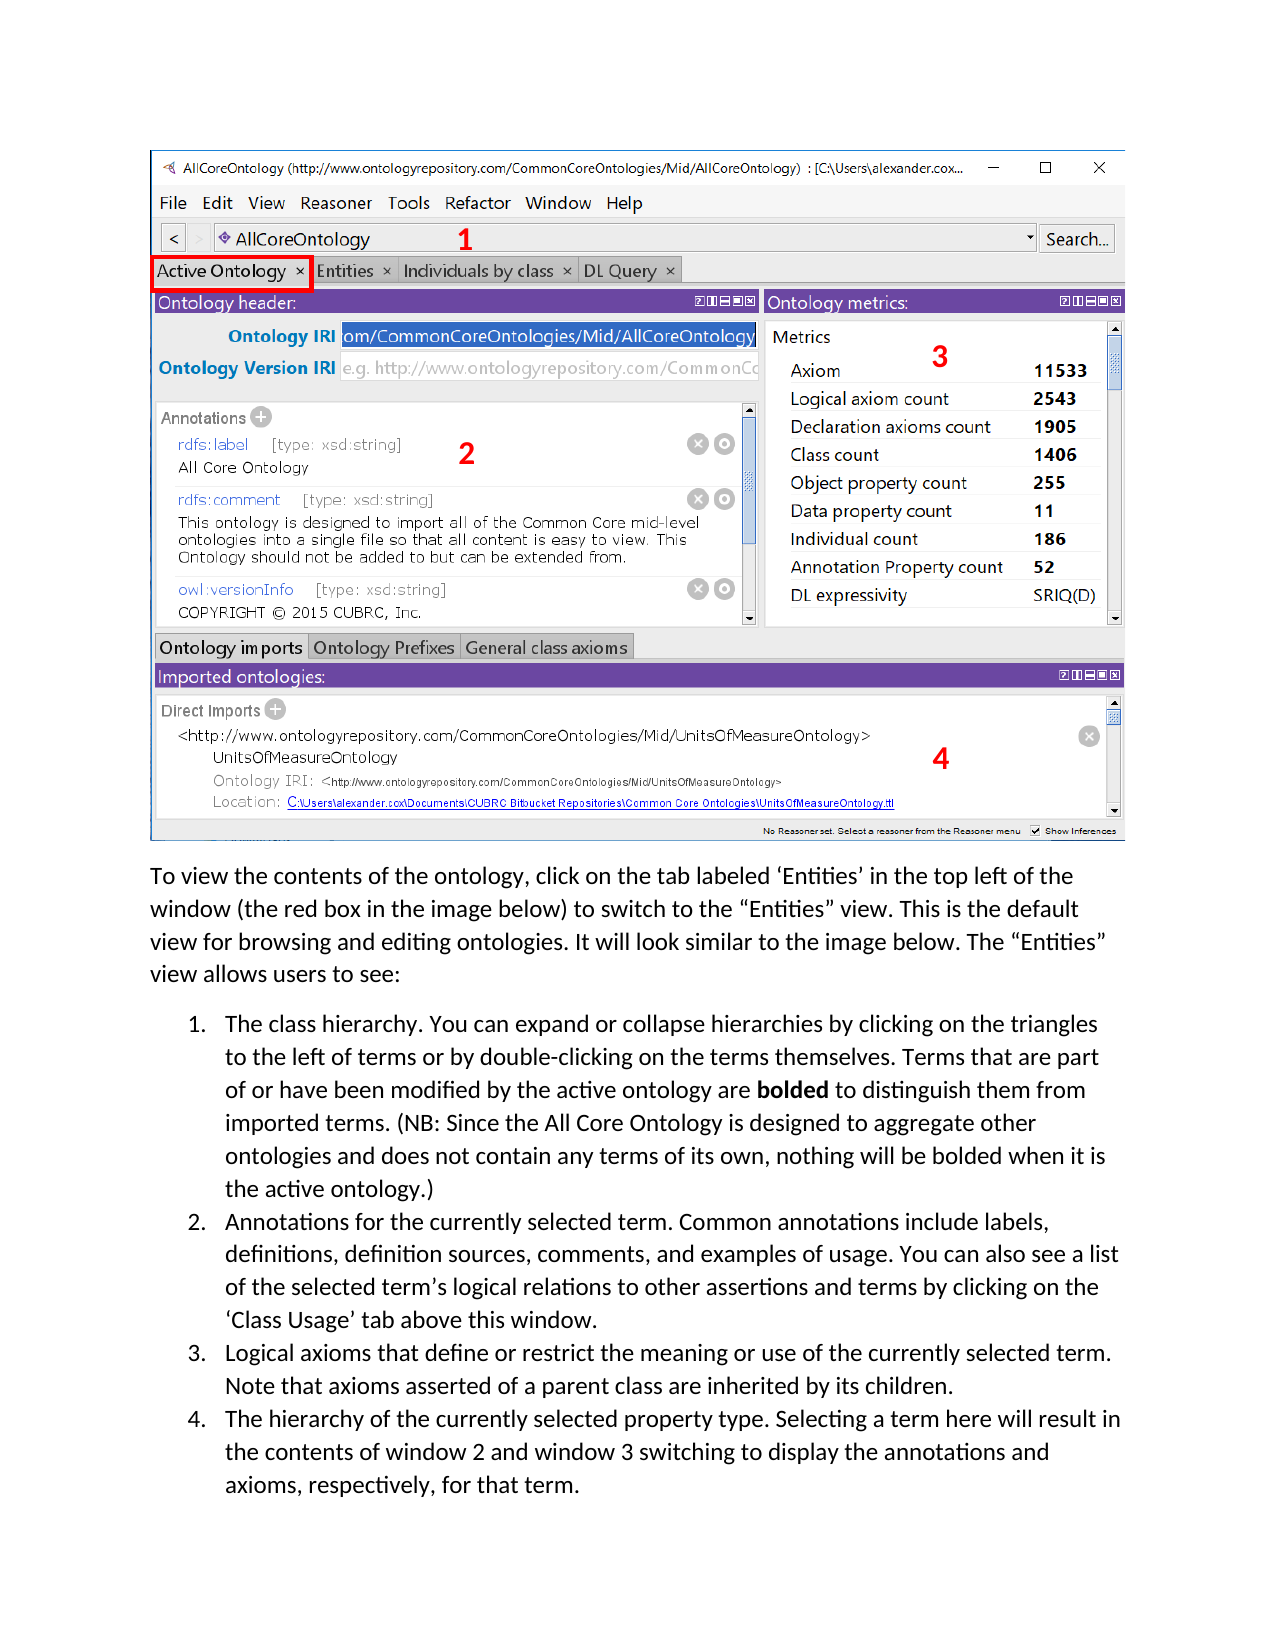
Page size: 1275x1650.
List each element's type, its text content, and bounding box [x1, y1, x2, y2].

picture [150, 150, 1125, 841]
list The hierarchy of the currently selected property type. Selecting a term here will result in the contents of window 2 and window 3 switching to display the annotations and axioms, respectively, for that term. [187, 1403, 1125, 1499]
picture [154, 259, 309, 288]
list Logical axioms that define or restrict the meaning or use of the currently selected term. Note that axioms asserted of a parent class are inherited by its children. [187, 1337, 1125, 1401]
list The class hierarchy. You can expand or collapse hierarchies by clicking on the triangles to the left of terms or by double-clicking on the terms themselves. Terms that are part of or have been modified by the active ontology are bolded to distinguish them from imported terms. (NB: Since the All Core Ontology is designed to aggregate other ontologies and does not contain any terms of its own, nothing will be bolded when it is the active ontology.) [187, 1008, 1125, 1203]
text To view the contents of the ontology, click on the tab labeled ‘Entities’ in the top left of the window (the red box in the image below) to switch to the “Entities” view. This is the default view for browsing and editing ontologies. It will look similar to the image below. The “Entities” view allows users to see: [150, 860, 1125, 989]
list Annotations for the currently selected term. Common annotations include labels, definitions, definition sources, comments, and examples of usage. You can also see a list of the selected term’s logical relations to other assertions and terms by clicking on the ‘Class Usage’ tab above this window. [187, 1206, 1125, 1335]
